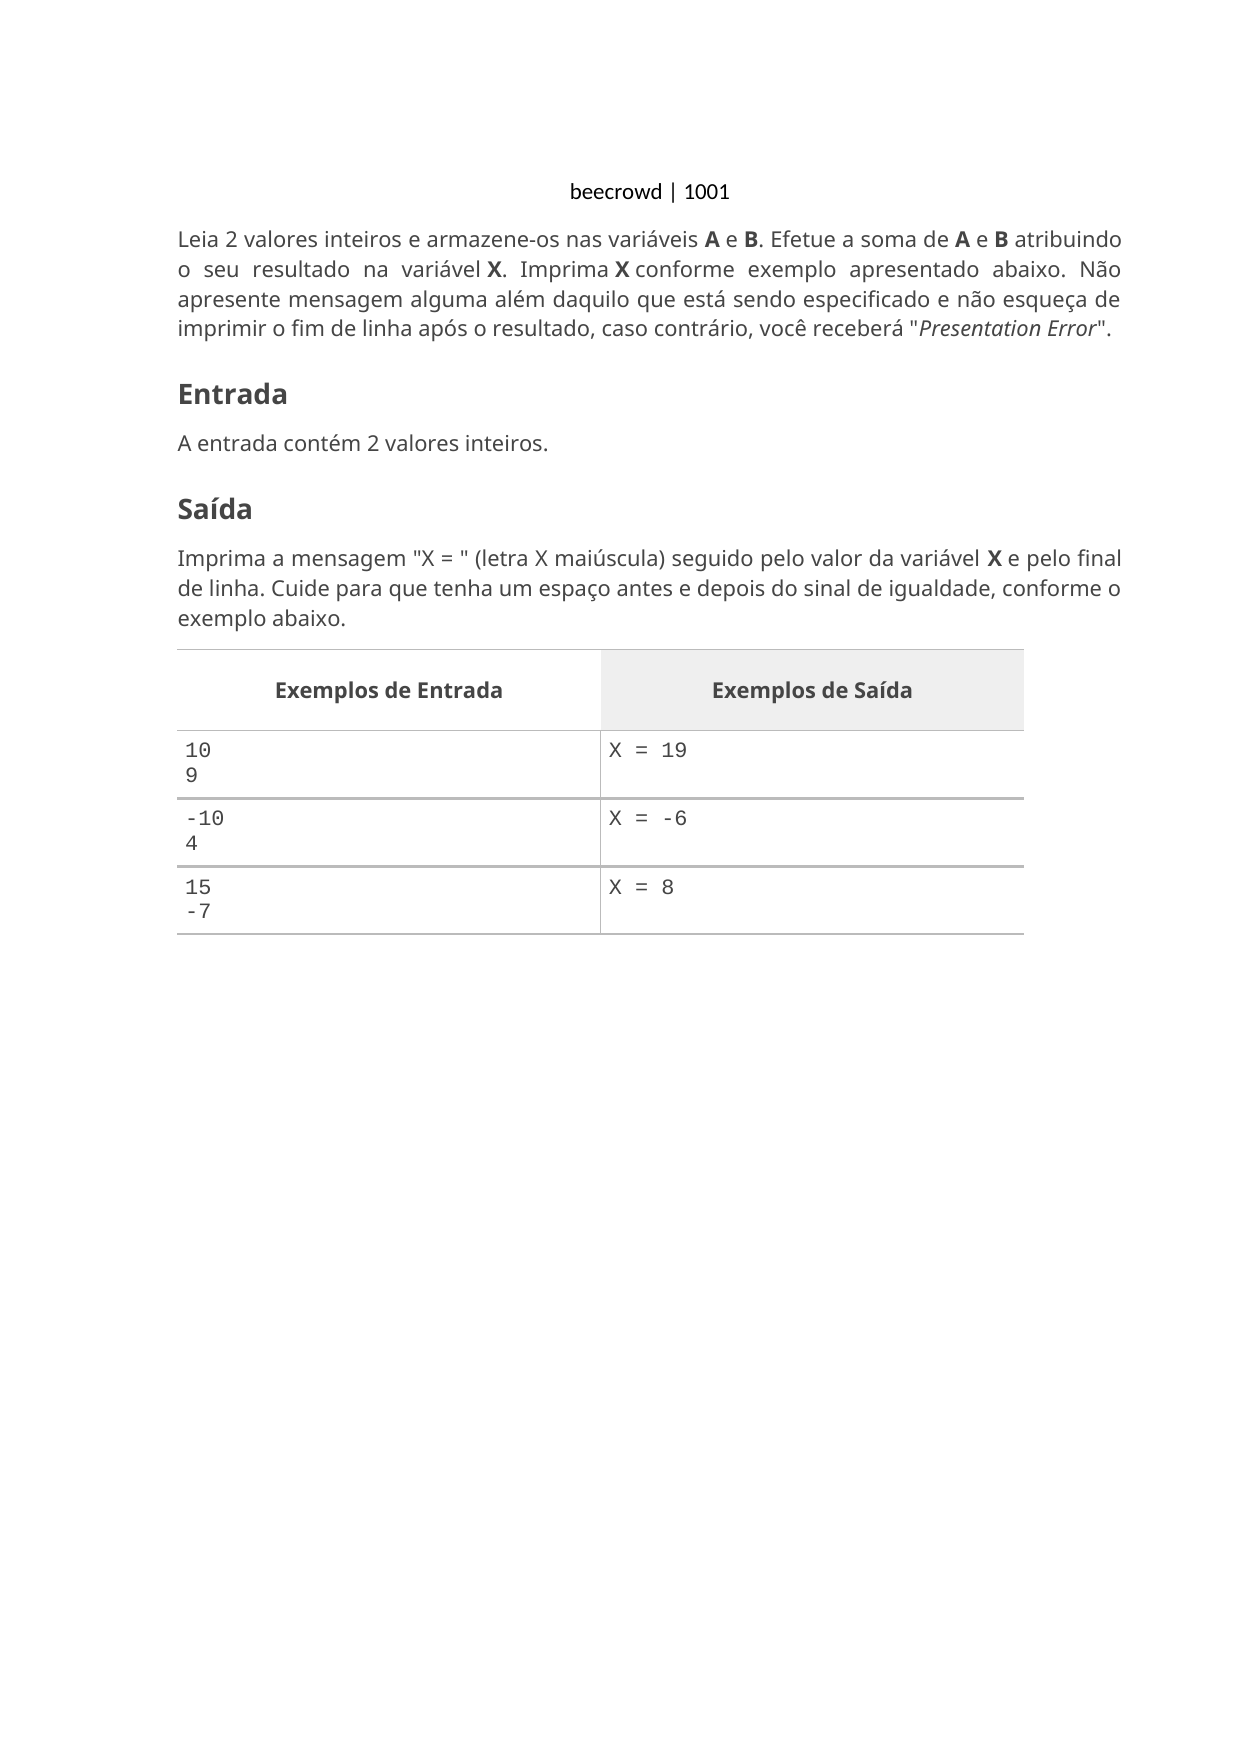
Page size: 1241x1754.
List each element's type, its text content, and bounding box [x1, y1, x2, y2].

text Saída [177, 489, 1122, 528]
table_header -10 4 [177, 800, 600, 865]
table_cell X = 19 [601, 731, 1024, 797]
text Entrada [177, 374, 1122, 413]
table_cell 10 9 [177, 731, 600, 797]
table_header X = 8 [601, 868, 1024, 933]
text A entrada contém 2 valores inteiros. [177, 428, 1122, 458]
text Imprima a mensagem "X = " (letra X maiúscula) seguido pelo valor da variável X e pelo final de linha. Cuide para que tenha um espaço antes e depois do sinal de igualdade, conforme o exemplo abaixo. [177, 543, 1122, 633]
table_header X = -6 [601, 800, 1024, 865]
table_header 15 -7 [177, 868, 600, 933]
text Leia 2 valores inteiros e armazene-os nas variáveis A e B. Efetue a soma de A e B atribuindo o seu resultado na variável X. Imprima X conforme exemplo apresentado abaixo. Não apresente mensagem alguma além daquilo que está sendo especificado e não esqueça de imprimir o fim de linha após o resultado, caso contrário, você receberá "Presentation Error". [177, 224, 1122, 343]
table_header Exemplos de Saída [601, 650, 1024, 730]
text beecrowd | 1001 [177, 177, 1122, 205]
table_header Exemplos de Entrada [177, 650, 601, 730]
